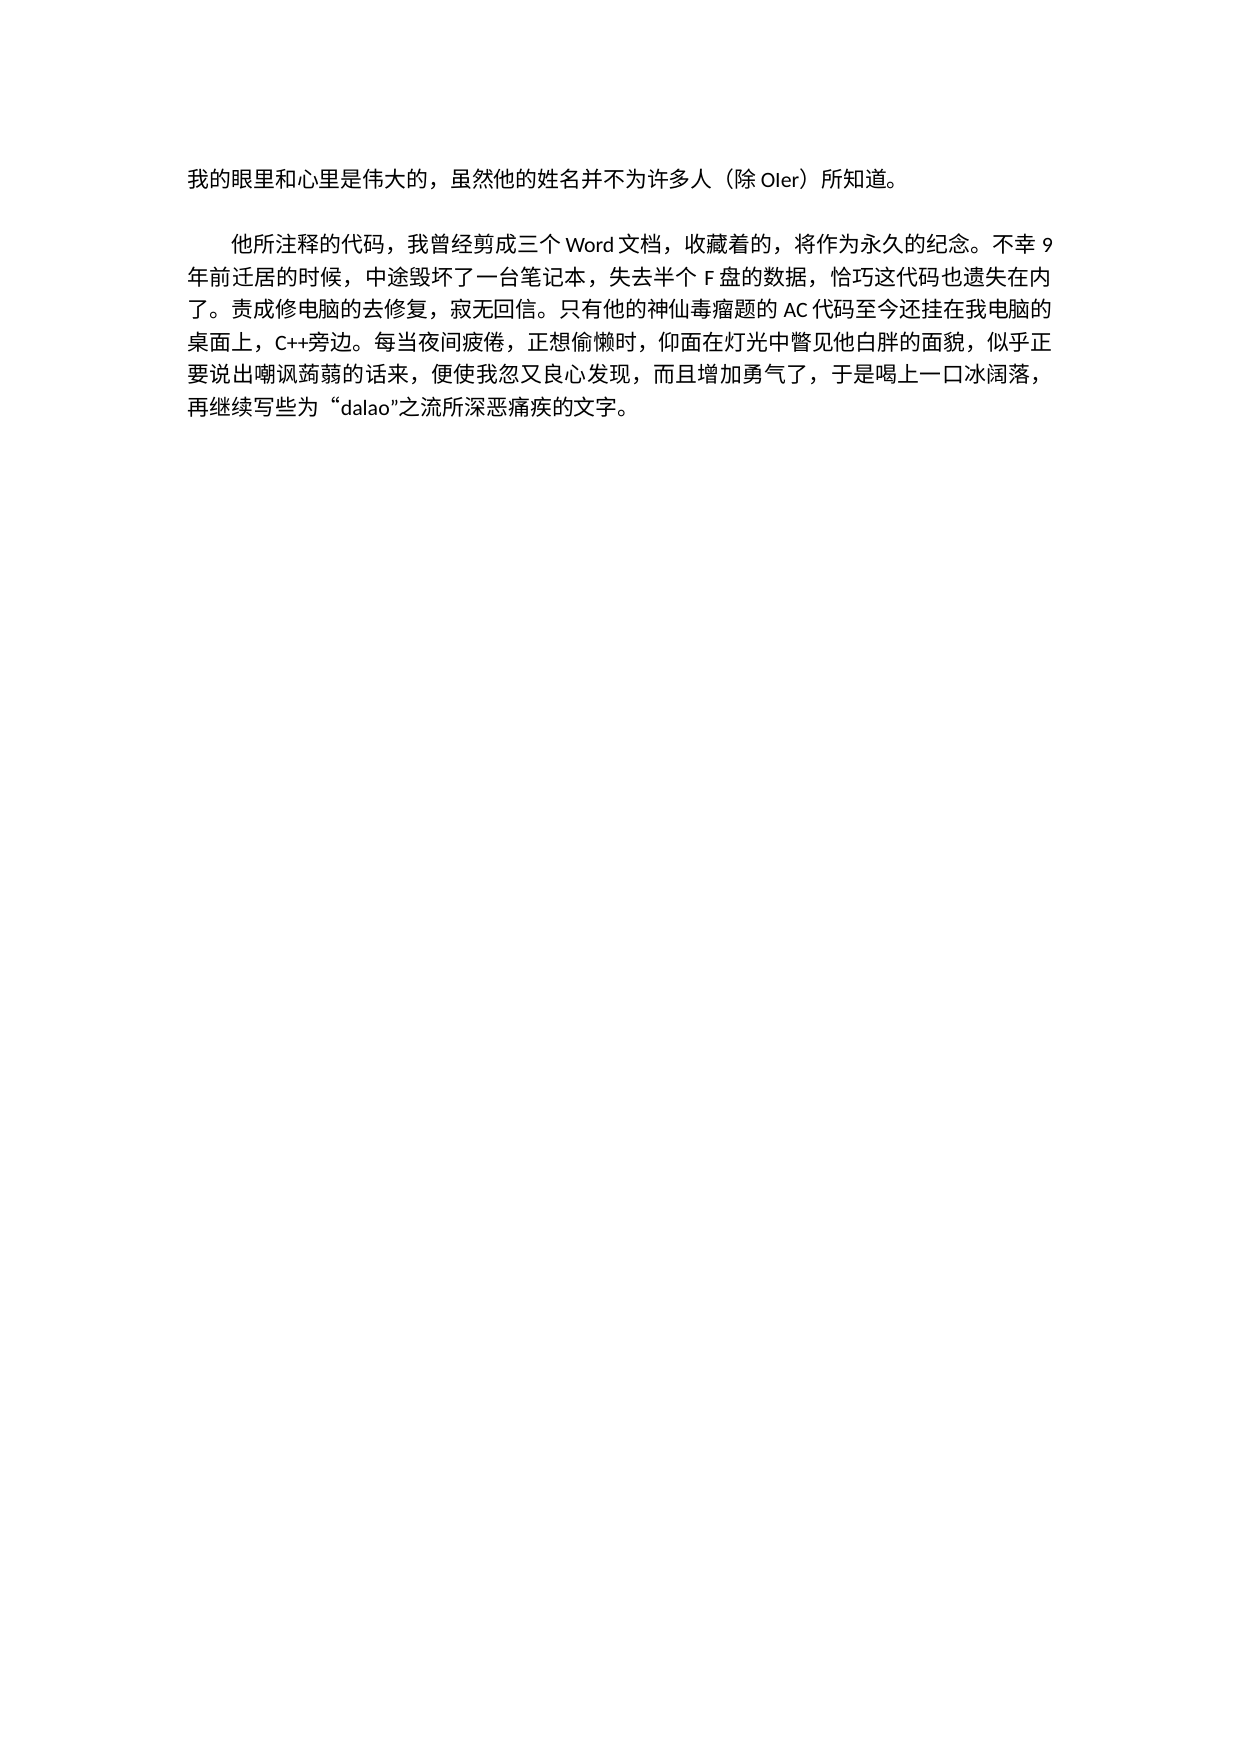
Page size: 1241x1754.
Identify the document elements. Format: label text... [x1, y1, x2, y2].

text 他所注释的代码，我曾经剪成三个Word文档，收藏着的，将作为永久的纪念。不幸 9 年前迁居的时候，中途毁坏了一台笔记本，失去半个F盘的数据，恰巧这代码也遗失在内了。责成修电脑的去修复，寂无回信。只有他的神仙毒瘤题的AC代码至今还挂在我电脑的桌面上，C++旁边。每当夜间疲倦，正想偷懒时，仰面在灯光中瞥见他白胖的面貌，似乎正要说出嘲讽蒟蒻的话来，便使我忽又良心发现，而且增加勇气了，于是喝上一口冰阔落，再继续写些为“dalao”之流所深恶痛疾的文字。 [187, 227, 1053, 422]
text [187, 162, 1053, 194]
